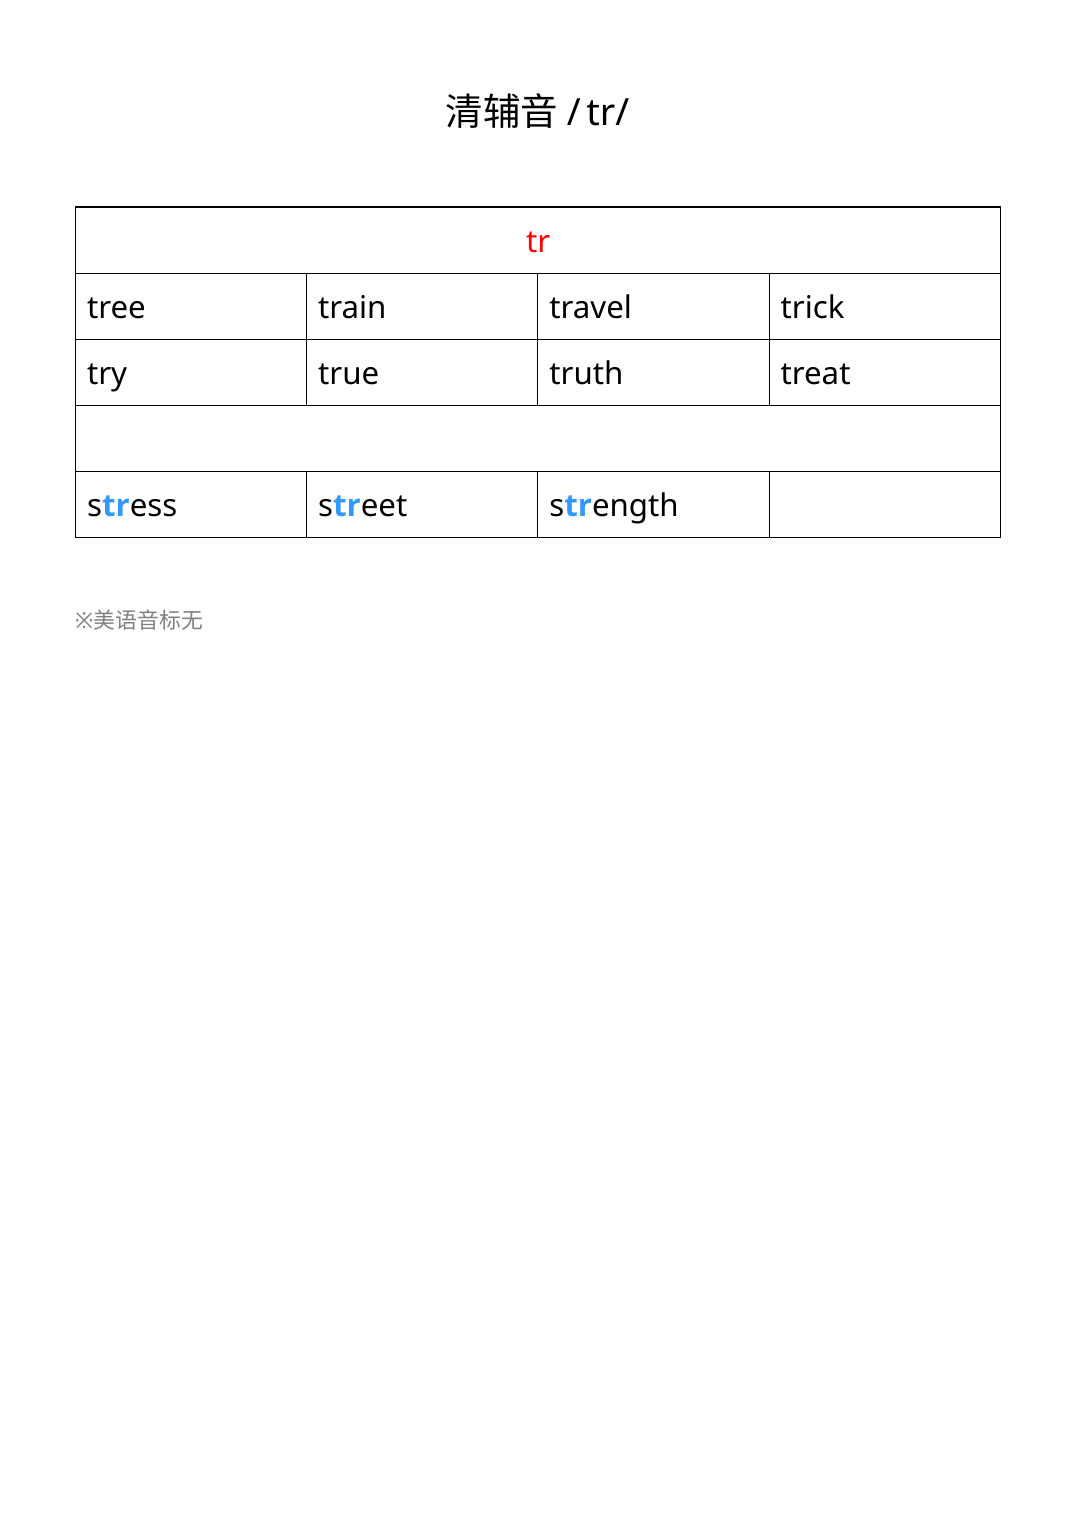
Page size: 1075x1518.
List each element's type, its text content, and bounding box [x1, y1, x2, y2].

table_cell [76, 406, 1000, 471]
table_cell tree [76, 274, 306, 338]
table_cell trick [770, 274, 1000, 338]
table_header tr [76, 208, 1000, 272]
table_cell [770, 472, 1000, 537]
table_cell street [307, 472, 537, 537]
table_cell travel [538, 274, 769, 338]
text 清辅音 / tr/ [75, 76, 1000, 141]
table_cell truth [538, 340, 769, 404]
table_cell train [307, 274, 537, 338]
table_cell true [307, 340, 537, 404]
text ※美语音标无 [75, 603, 1000, 635]
table_cell try [76, 340, 306, 404]
table_cell stress [76, 472, 306, 537]
table_cell strength [538, 472, 769, 537]
table_cell treat [770, 340, 1000, 404]
